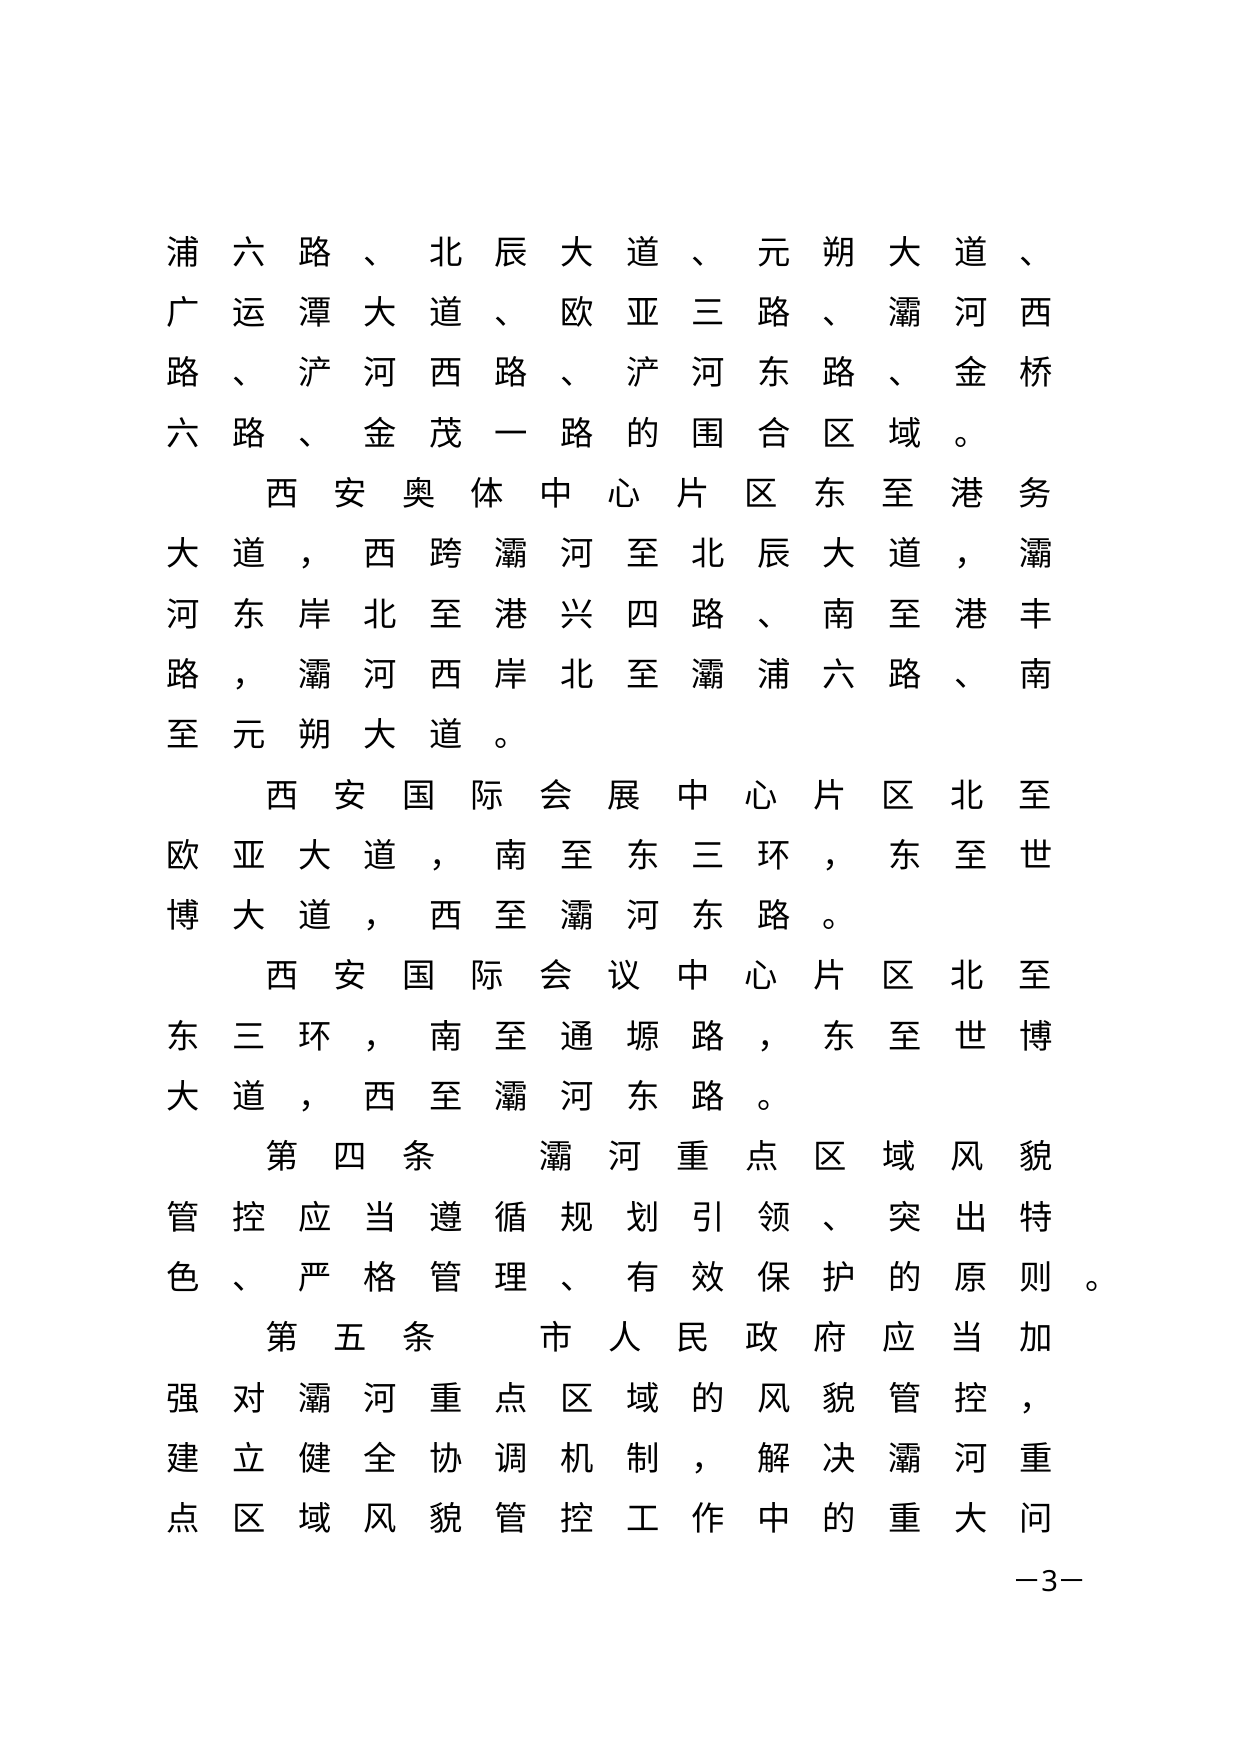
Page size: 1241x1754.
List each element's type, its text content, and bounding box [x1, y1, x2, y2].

text 第五条 市人民政府应当加强对灞河重点区域的风貌管控，建立健全协调机制，解决灞河重点区域风貌管控工作中的重大问题。 [167, 1305, 1085, 1546]
text 西安国际会议中心片区北至东三环，南至通塬路，东至世博大道，西至灞河东路。 [167, 943, 1085, 1124]
text 西安奥体中心片区东至港务大道，西跨灞河至北辰大道，灞河东岸北至港兴四路、南至港丰路，灞河西岸北至灞浦六路、南至元朔大道。 [167, 461, 1085, 762]
text 第四条 灞河重点区域风貌管控应当遵循规划引领、突出特色、严格管理、有效保护的原则。 [167, 1124, 1085, 1305]
text 西安国际会展中心片区北至欧亚大道，南至东三环，东至世博大道，西至灞河东路。 [167, 762, 1085, 943]
